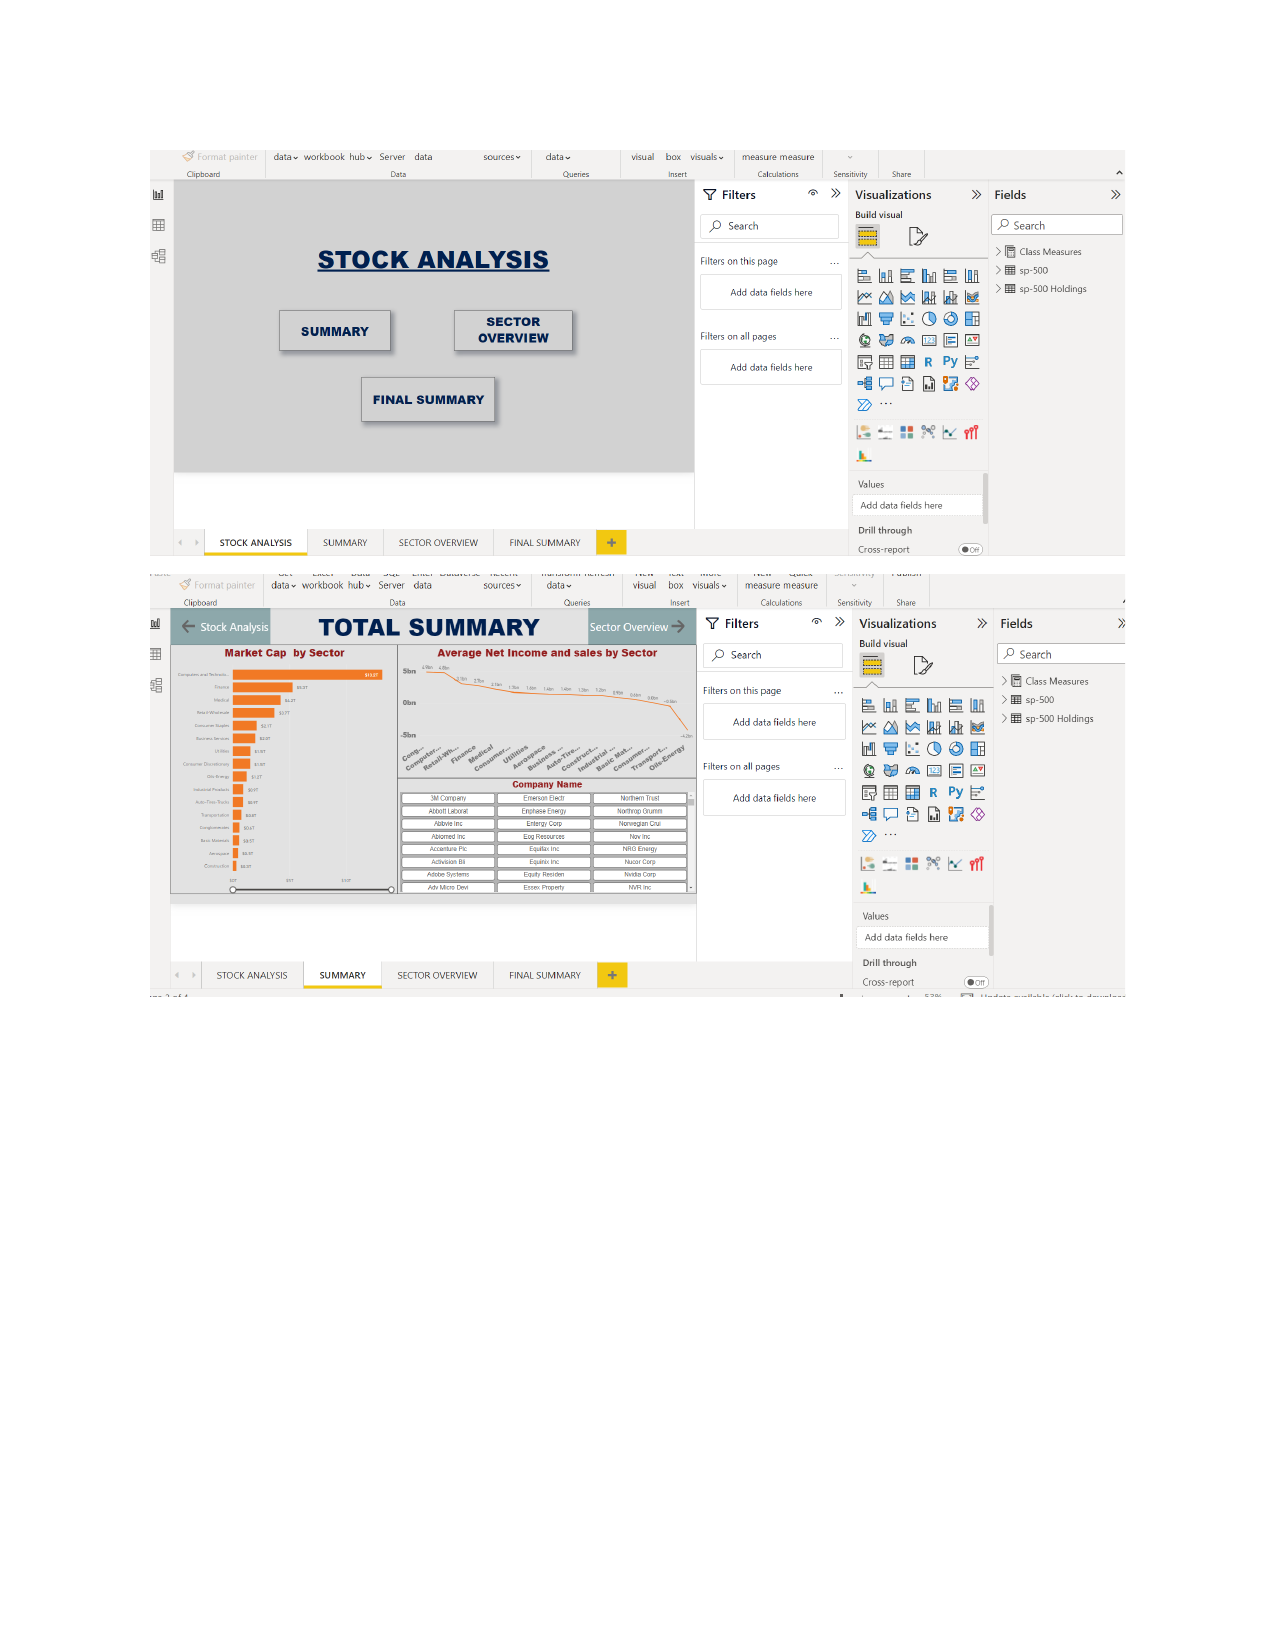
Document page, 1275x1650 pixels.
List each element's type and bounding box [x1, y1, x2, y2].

picture [150, 574, 1125, 997]
picture [150, 150, 1125, 556]
